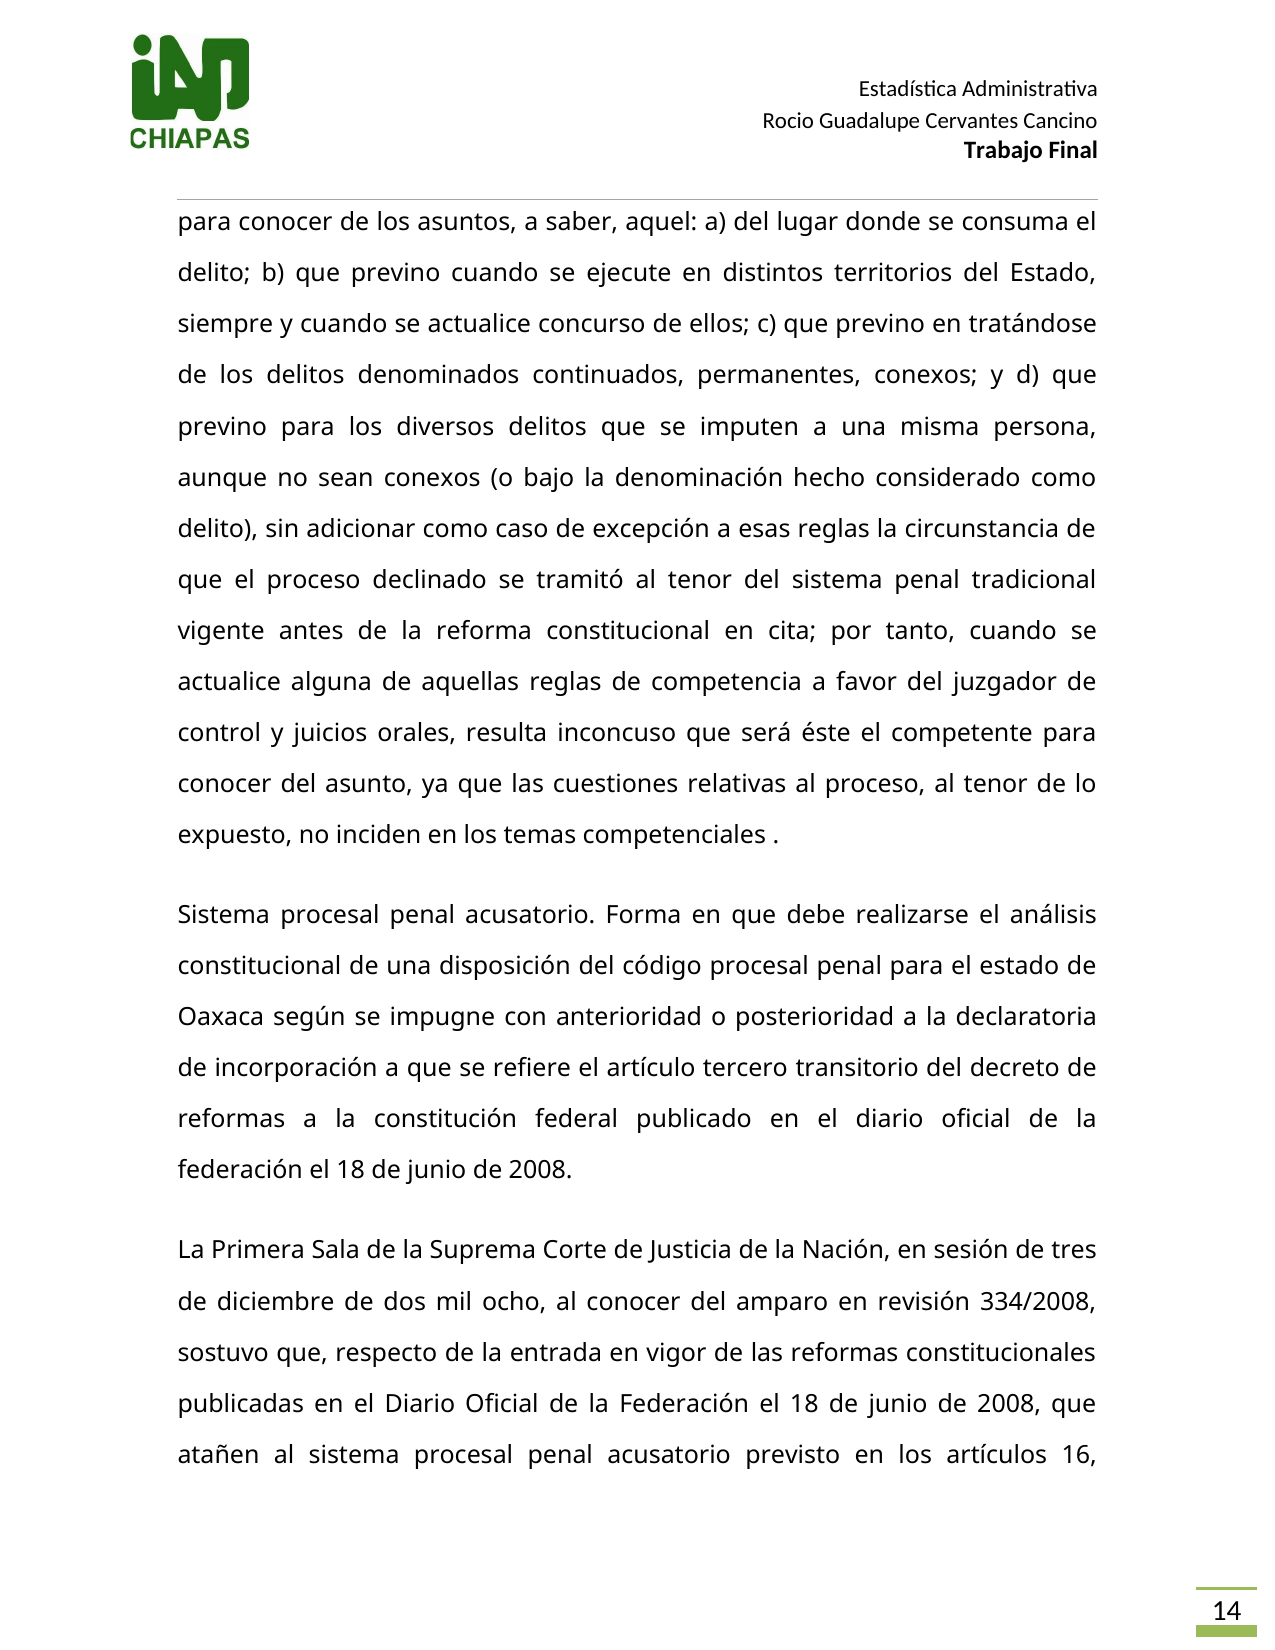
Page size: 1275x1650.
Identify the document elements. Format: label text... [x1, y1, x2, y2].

text Sistema procesal penal acusatorio. Forma en que debe realizarse el análisis constitucional de una disposición del código procesal penal para el estado de Oaxaca según se impugne con anterioridad o posterioridad a la declaratoria de incorporación a que se refiere el artículo tercero transitorio del decreto de reformas a la constitución federal publicado en el diario oficial de la federación el 18 de junio de 2008. [177, 897, 1098, 1186]
picture [130, 33, 249, 150]
